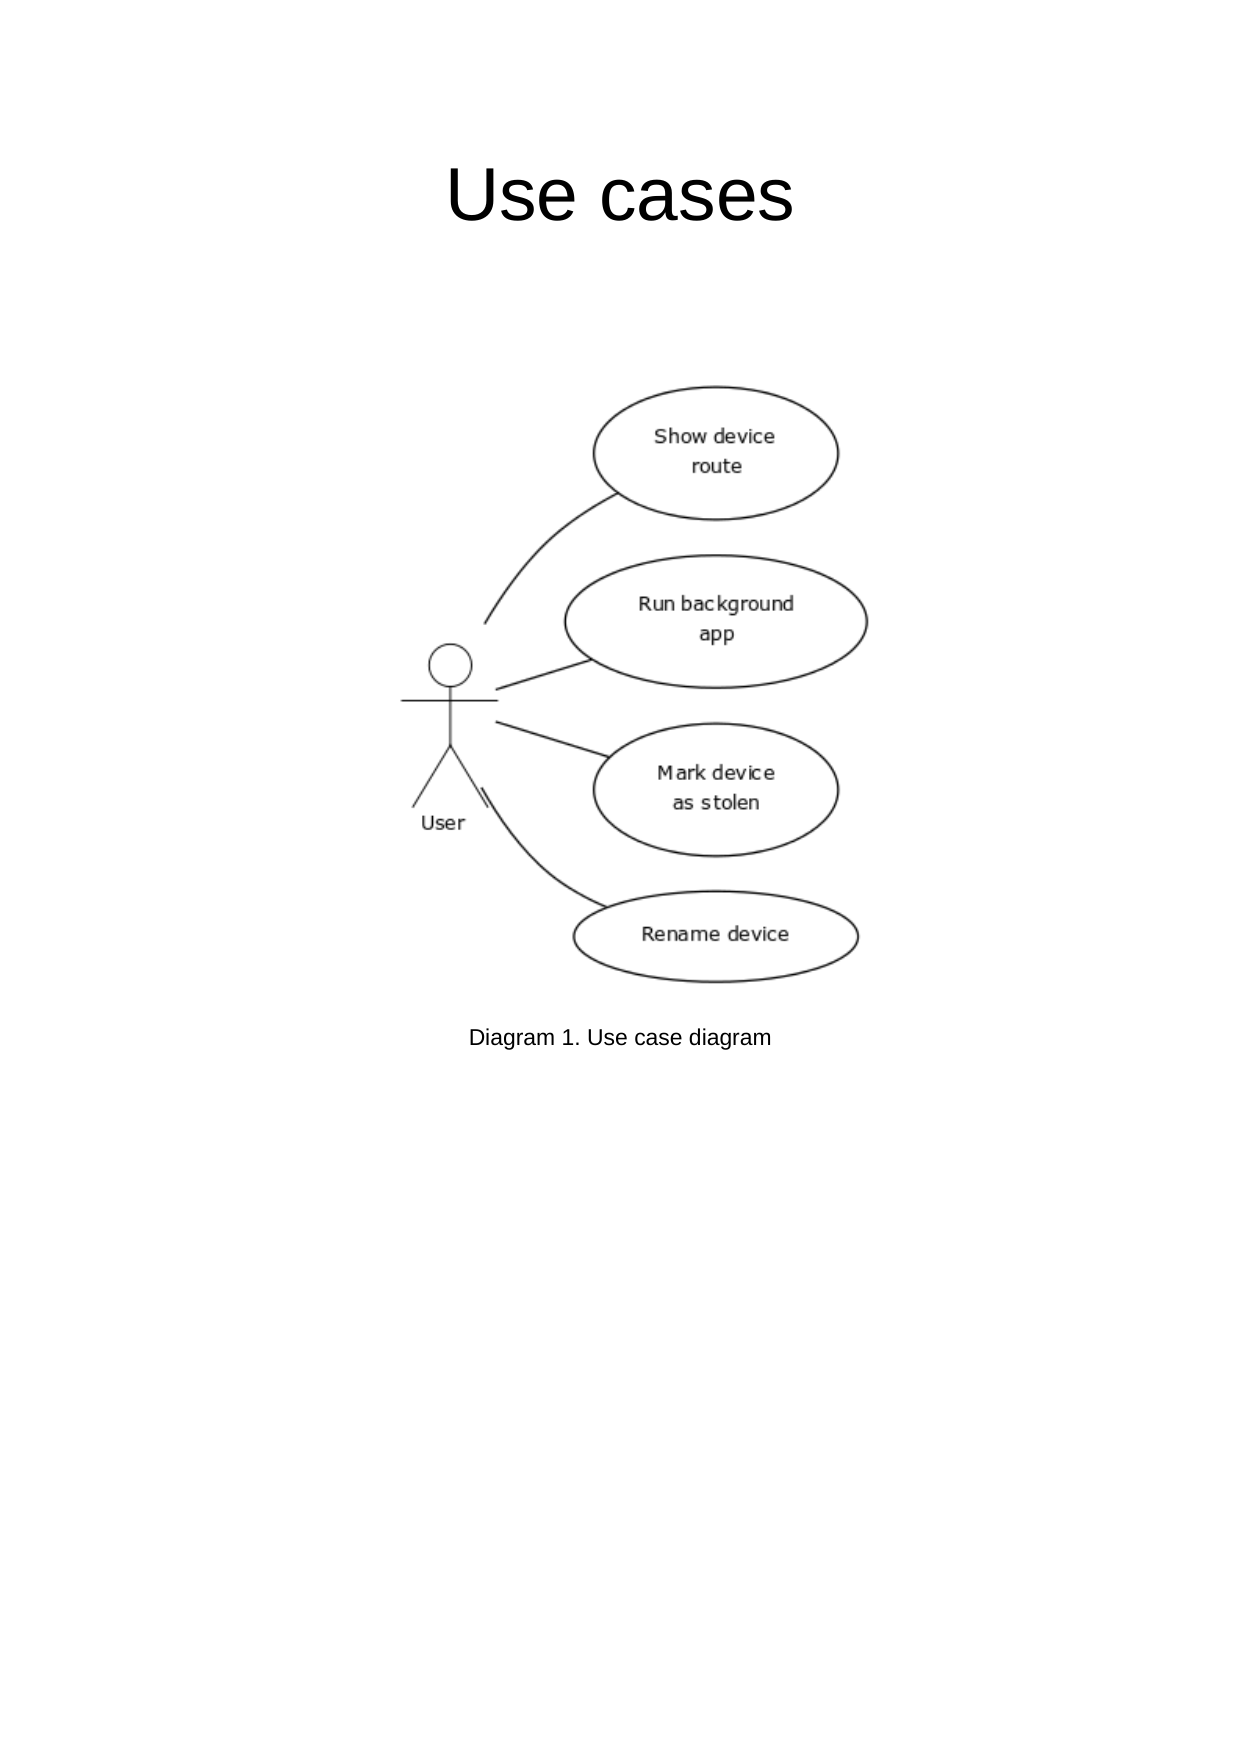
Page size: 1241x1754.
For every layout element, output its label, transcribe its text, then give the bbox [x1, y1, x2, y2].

text Use cases [150, 150, 1090, 236]
picture [335, 348, 906, 1021]
text Diagram 1. Use case diagram [150, 1024, 1090, 1050]
